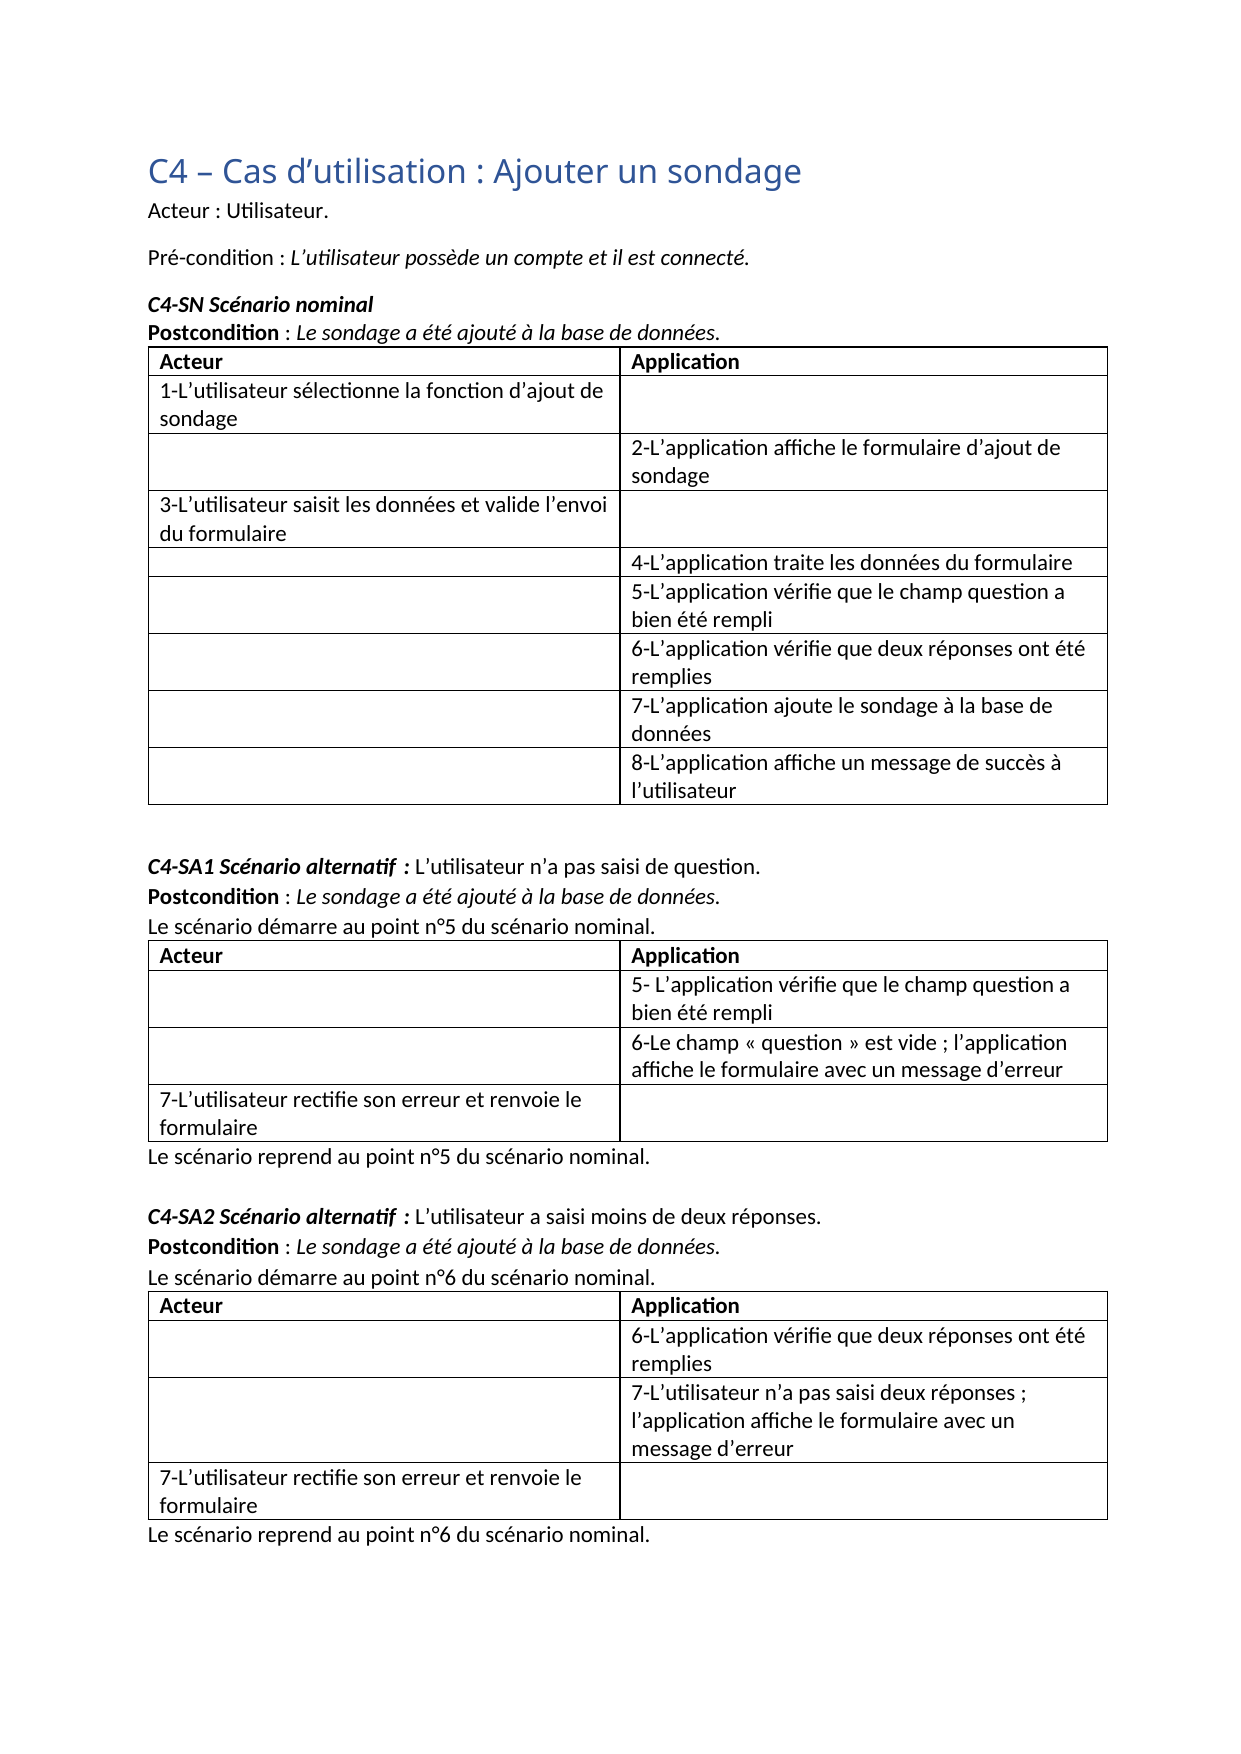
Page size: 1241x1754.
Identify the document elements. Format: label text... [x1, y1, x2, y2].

text Le scénario démarre au point n°6 du scénario nominal. [148, 1263, 1093, 1291]
table_header Acteur [149, 941, 619, 969]
text Le scénario reprend au point n°6 du scénario nominal. [148, 1520, 1093, 1548]
table_cell [149, 548, 619, 576]
table_cell 4-L’application traite les données du formulaire [621, 548, 1107, 576]
table_cell [149, 434, 619, 489]
table_cell 3-L’utilisateur saisit les données et valide l’envoi du formulaire [149, 491, 619, 547]
table_cell 5- L’application vérifie que le champ question a bien été rempli [621, 971, 1107, 1027]
text Postcondition : Le sondage a été ajouté à la base de données. [148, 1232, 1093, 1260]
table_header Acteur [149, 348, 619, 375]
table_header Application [621, 1292, 1107, 1320]
table_cell 7-L’application ajoute le sondage à la base de données [621, 691, 1107, 747]
table_cell 7-L’utilisateur rectifie son erreur et renvoie le formulaire [149, 1085, 619, 1141]
text Pré-condition : L’utilisateur possède un compte et il est connecté. [148, 243, 1093, 271]
text C4-SA2 Scénario alternatif : L’utilisateur a saisi moins de deux réponses. [148, 1202, 1093, 1230]
table_cell 6-L’application vérifie que deux réponses ont été remplies [621, 634, 1107, 690]
table_cell 5-L’application vérifie que le champ question a bien été rempli [621, 577, 1107, 633]
text Postcondition : Le sondage a été ajouté à la base de données. [148, 882, 1093, 910]
subtitle C4 – Cas d’utilisation : Ajouter un sondage [148, 148, 1093, 193]
text C4-SA1 Scénario alternatif : L’utilisateur n’a pas saisi de question. [148, 852, 1093, 880]
table_cell 8-L’application affiche un message de succès à l’utilisateur [621, 748, 1107, 804]
table_cell [621, 376, 1107, 432]
table_header Acteur [149, 1292, 619, 1320]
table_cell [149, 748, 619, 804]
text Le scénario reprend au point n°5 du scénario nominal. [148, 1142, 1093, 1170]
table_cell [149, 971, 619, 1027]
table_cell [149, 691, 619, 747]
table_cell 7-L’utilisateur n’a pas saisi deux réponses ; l’application affiche le formulaire avec un message d’erreur [621, 1378, 1107, 1462]
table_cell 1-L’utilisateur sélectionne la fonction d’ajout de sondage [149, 376, 619, 432]
table_cell [621, 1085, 1107, 1141]
table_cell [149, 577, 619, 633]
text Le scénario démarre au point n°5 du scénario nominal. [148, 912, 1093, 940]
table_cell 6-Le champ « question » est vide ; l’application affiche le formulaire avec un message d’erreur [621, 1028, 1107, 1084]
table_cell 7-L’utilisateur rectifie son erreur et renvoie le formulaire [149, 1463, 619, 1519]
table_cell [149, 1028, 619, 1084]
table_cell [149, 1321, 619, 1377]
table_header Application [621, 941, 1107, 969]
table_cell [621, 491, 1107, 547]
table_cell [621, 1463, 1107, 1519]
table_cell [149, 634, 619, 690]
table_cell [149, 1378, 619, 1462]
text Acteur : Utilisateur. [148, 197, 1093, 224]
table_cell 6-L’application vérifie que deux réponses ont été remplies [621, 1321, 1107, 1377]
text C4-SN Scénario nominal [148, 290, 1093, 318]
table_header Application [621, 348, 1107, 375]
text Postcondition : Le sondage a été ajouté à la base de données. [148, 318, 1093, 346]
table_cell 2-L’application affiche le formulaire d’ajout de sondage [621, 434, 1107, 489]
